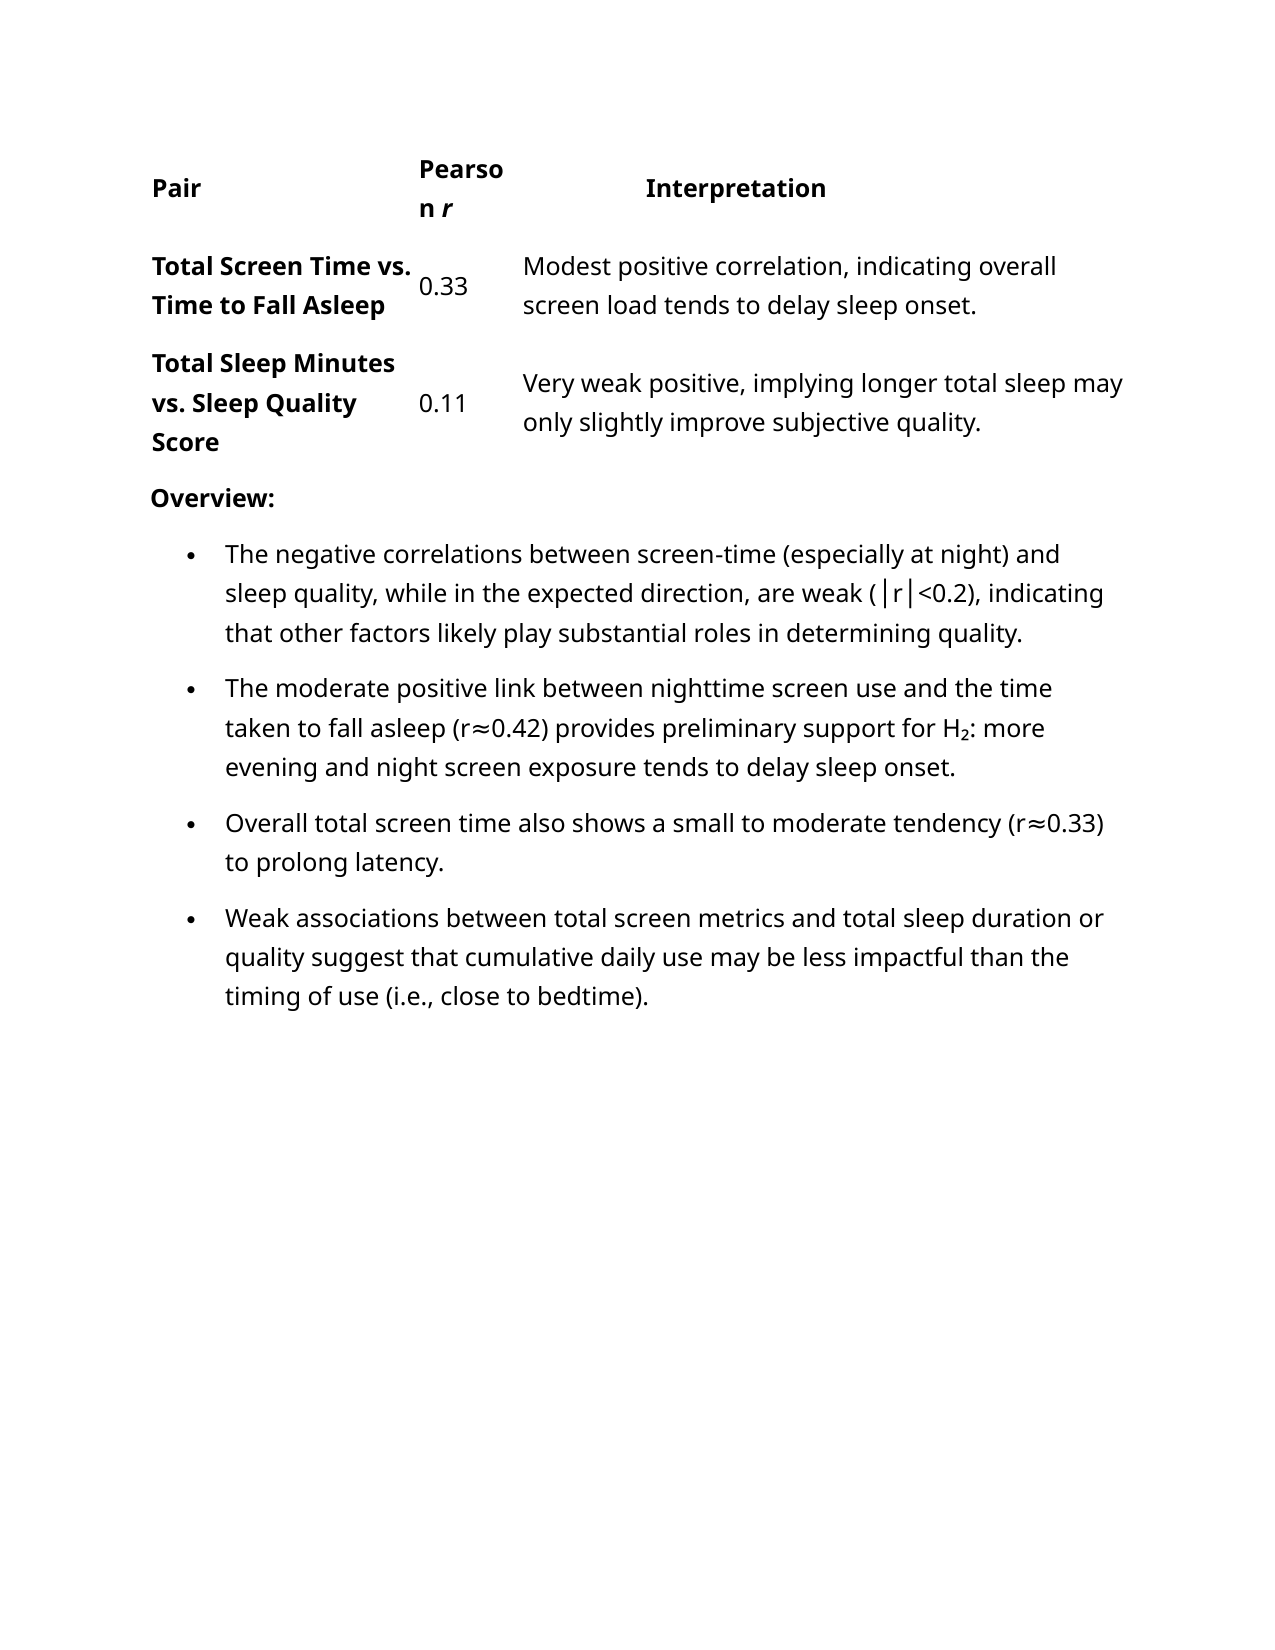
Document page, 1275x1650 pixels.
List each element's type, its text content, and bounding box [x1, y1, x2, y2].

table_header Pearson r [417, 150, 521, 247]
table_cell 0.11 [417, 345, 521, 481]
table_cell 0.33 [417, 247, 521, 344]
table_cell Total Sleep Minutes vs. Sleep Quality Score [150, 345, 417, 481]
table_header Interpretation [521, 150, 1125, 247]
table_header Pair [150, 150, 417, 247]
list Weak associations between total screen metrics and total sleep duration or quality suggest that cumulative daily use may be less impactful than the timing of use (i.e., close to bedtime). [187, 900, 1125, 1013]
table_cell Very weak positive, implying longer total sleep may only slightly improve subjective quality. [521, 345, 1125, 481]
table_cell Modest positive correlation, indicating overall screen load tends to delay sleep onset. [521, 247, 1125, 344]
list The moderate positive link between nighttime screen use and the time taken to fall asleep (r≈0.42) provides preliminary support for H₂: more evening and night screen exposure tends to delay sleep onset. [187, 671, 1125, 783]
table_cell Total Screen Time vs. Time to Fall Asleep [150, 247, 417, 344]
list Overall total screen time also shows a small to moderate tendency (r≈0.33) to prolong latency. [187, 805, 1125, 878]
list The negative correlations between screen‐time (especially at night) and sleep quality, while in the expected direction, are weak (│r│<0.2), indicating that other factors likely play substantial roles in determining quality. [187, 537, 1125, 649]
text Overview: [150, 481, 1125, 515]
